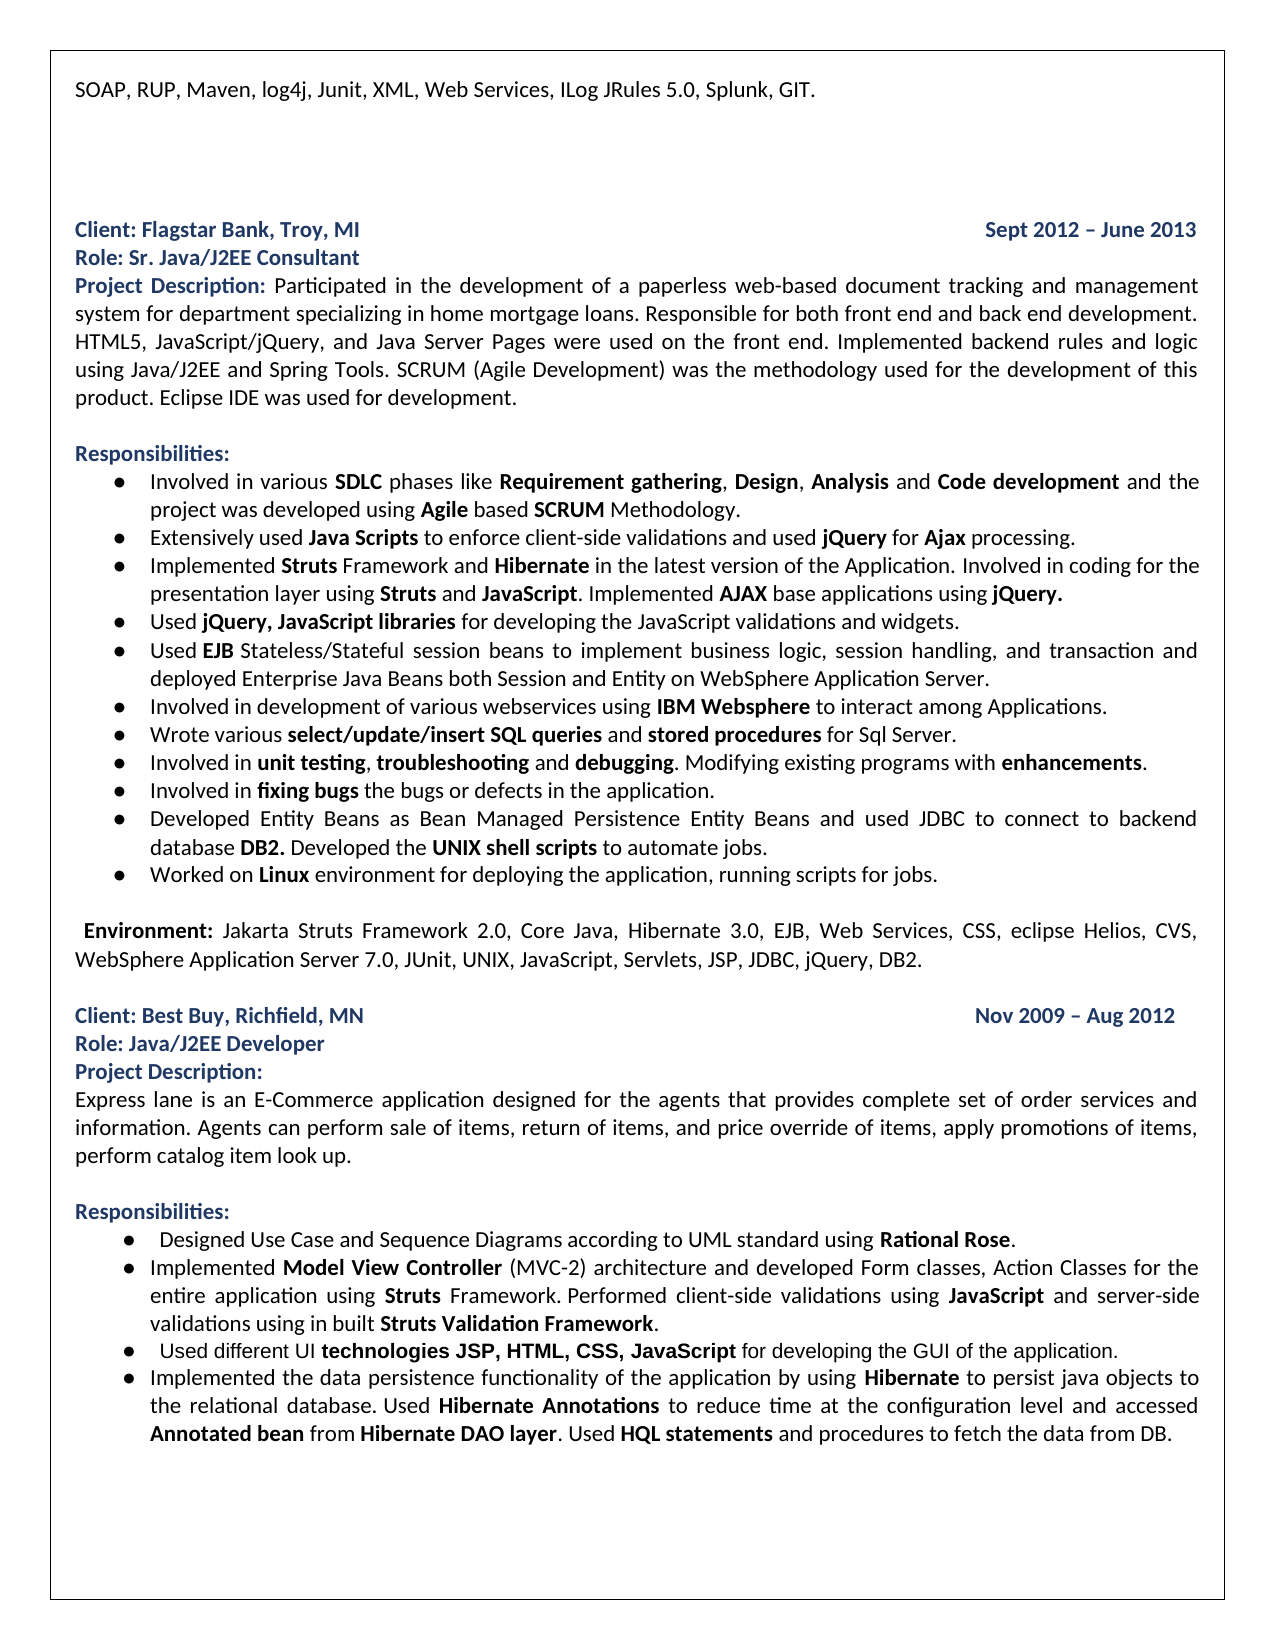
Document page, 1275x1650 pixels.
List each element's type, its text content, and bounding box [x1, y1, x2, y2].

list Involved in development of various webservices using IBM Websphere to interact among Applications. [112, 692, 1200, 721]
text Project Description: [75, 1057, 1200, 1085]
text Role: Sr. Java/J2EE Consultant [75, 243, 1200, 271]
list Worked on Linux environment for deploying the application, running scripts for jobs. [112, 861, 1200, 889]
text Express lane is an E-Commerce application designed for the agents that provides complete set of order services and information. Agents can perform sale of items, return of items, and price override of items, apply promotions of items, perform catalog item look up. [75, 1085, 1200, 1169]
list Involved in various SDLC phases like Requirement gathering, Design, Analysis and Code development and the project was developed using Agile based SCRUM Methodology. [112, 467, 1200, 523]
text Responsibilities: [66, 439, 1200, 467]
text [75, 75, 1200, 103]
text Client: Best Buy, Richfield, MN Nov 2009 – Aug 2012 [75, 1001, 1200, 1029]
text Responsibilities: [75, 1197, 1200, 1225]
list Wrote various select/update/insert SQL queries and stored procedures for Sql Server. [112, 721, 1200, 748]
list Used different UI technologies JSP, HTML, CSS, JavaScript for developing the GUI of the application. [122, 1337, 1200, 1363]
list Extensively used Java Scripts to enforce client-side validations and used jQuery for Ajax processing. [112, 523, 1200, 551]
list Implemented Model View Controller (MVC-2) architecture and developed Form classes, Action Classes for the entire application using Struts Framework. Performed client-side validations using JavaScript and server-side validations using in built Struts Validation Framework. [122, 1253, 1200, 1337]
text Client: Flagstar Bank, Troy, MI Sept 2012 – June 2013 [75, 215, 1200, 243]
list Involved in unit testing, troubleshooting and debugging. Modifying existing programs with enhancements. [112, 748, 1200, 777]
list Designed Use Case and Sequence Diagrams according to UML standard using Rational Rose. [122, 1225, 1200, 1253]
list Implemented the data persistence functionality of the application by using Hibernate to persist java objects to the relational database. Used Hibernate Annotations to reduce time at the configuration level and accessed Annotated bean from Hibernate DAO layer. Used HQL statements and procedures to fetch the data from DB. [122, 1363, 1200, 1447]
text Project Description: Participated in the development of a paperless web-based document tracking and management system for department specializing in home mortgage loans. Responsible for both front end and back end development. HTML5, JavaScript/jQuery, and Java Server Pages were used on the front end. Implemented backend rules and logic using Java/J2EE and Spring Tools. SCRUM (Agile Development) was the methodology used for the development of this product. Eclipse IDE was used for development. [75, 271, 1200, 411]
text Environment: Jakarta Struts Framework 2.0, Core Java, Hibernate 3.0, EJB, Web Services, CSS, eclipse Helios, CVS, WebSphere Application Server 7.0, JUnit, UNIX, JavaScript, Servlets, JSP, JDBC, jQuery, DB2. [66, 917, 1200, 973]
list Involved in fixing bugs the bugs or defects in the application. [112, 777, 1200, 804]
text Role: Java/J2EE Developer [75, 1029, 1200, 1057]
list Developed Entity Beans as Bean Managed Persistence Entity Beans and used JDBC to connect to backend database DB2. Developed the UNIX shell scripts to automate jobs. [112, 804, 1200, 861]
list Used jQuery, JavaScript libraries for developing the JavaScript validations and widgets. [112, 607, 1200, 635]
list Used EJB Stateless/Stateful session beans to implement business logic, session handling, and transaction and deployed Enterprise Java Beans both Session and Entity on WebSphere Application Server. [112, 635, 1200, 692]
list Implemented Struts Framework and Hibernate in the latest version of the Application. Involved in coding for the presentation layer using Struts and JavaScript. Implemented AJAX base applications using jQuery. [112, 551, 1200, 607]
